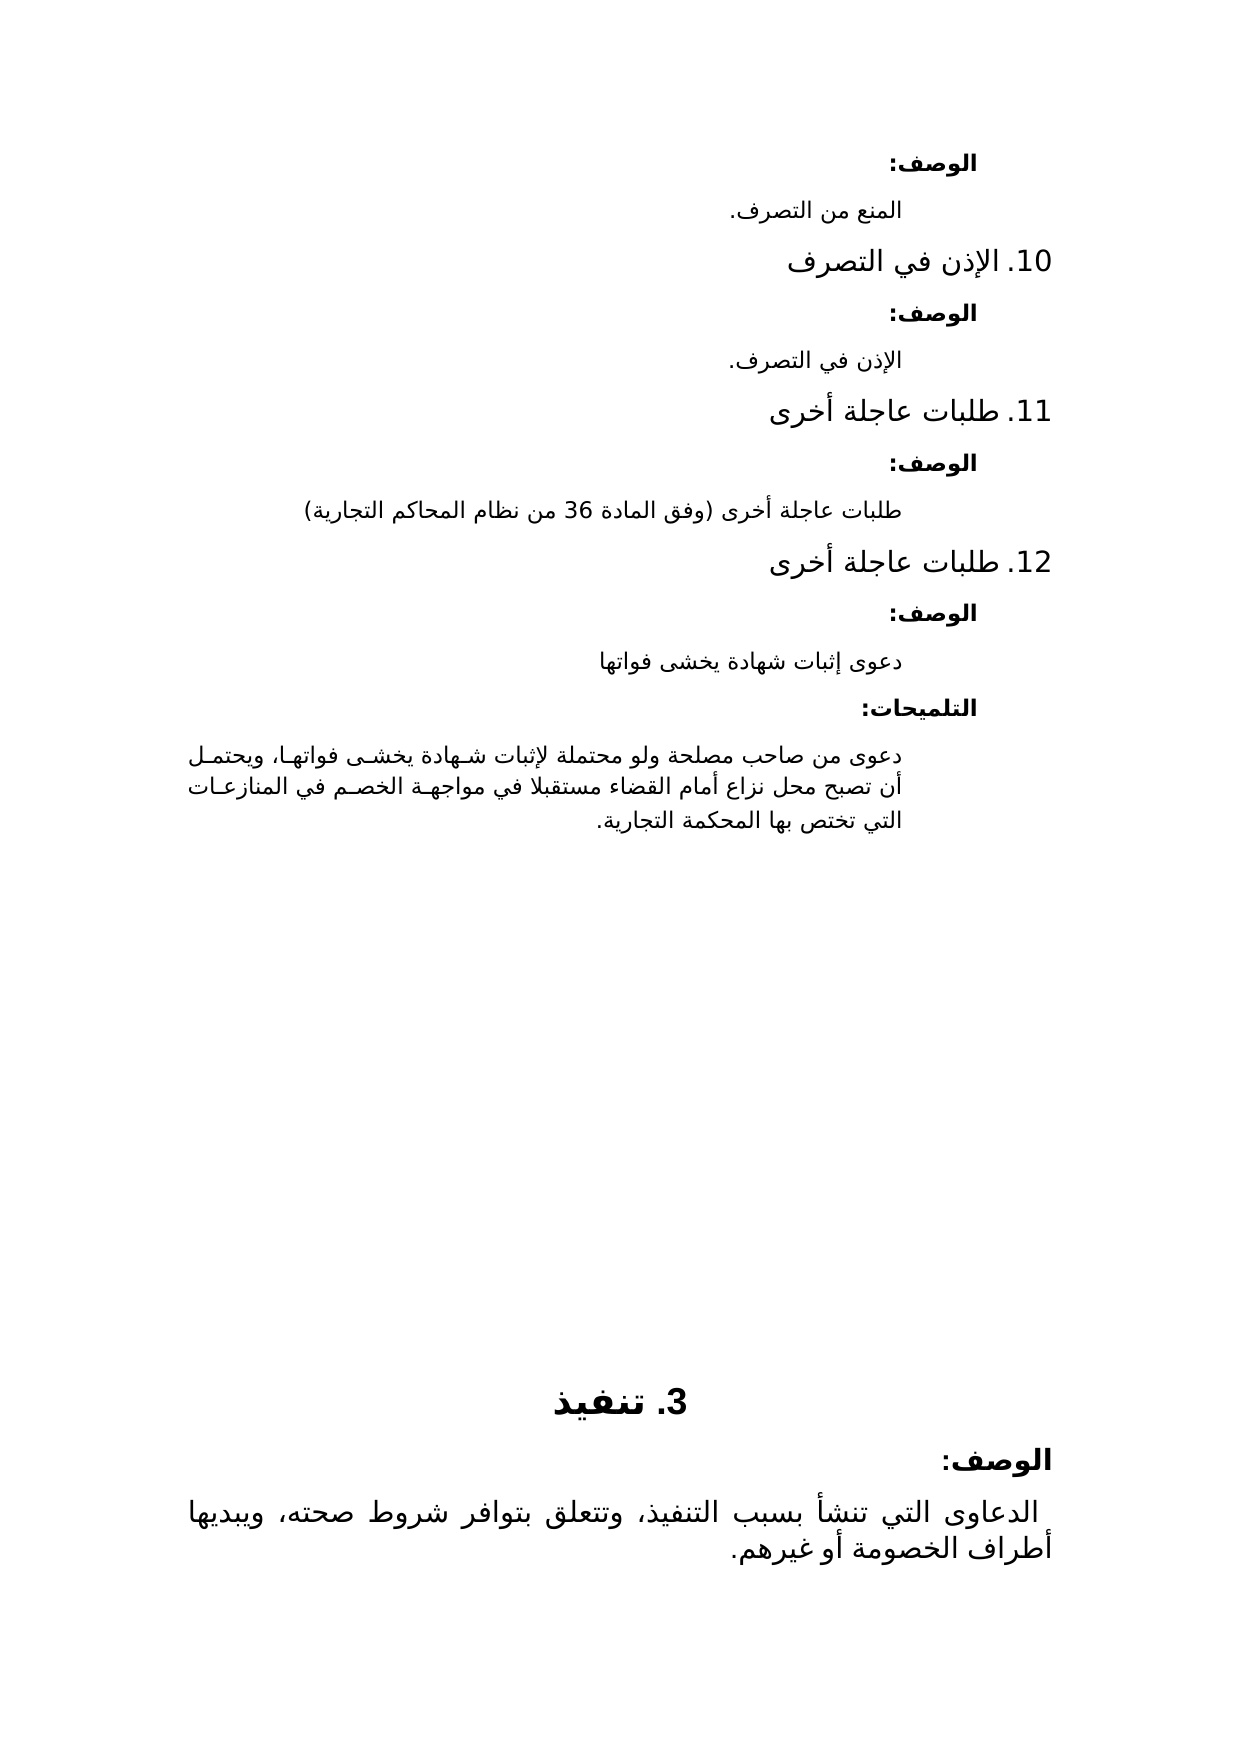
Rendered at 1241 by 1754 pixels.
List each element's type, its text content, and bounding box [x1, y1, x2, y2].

text دعوى من صاحب مصلحة ولو محتملة لإثبات شهادة يخشى فواتها، ويحتمل أن تصبح محل نزاع أمام القضاء مستقبلا في مواجهة الخصم في المنازعات التي تختص بها المحكمة التجارية. Bottom of Form [187, 742, 903, 835]
text المنع من التصرف. [187, 197, 903, 224]
text 11. طلبات عاجلة أخرى [187, 395, 1053, 429]
text الوصف: [187, 1443, 1053, 1476]
text الإذن في التصرف. [187, 347, 903, 374]
text الوصف: [187, 450, 978, 477]
text الدعاوى التي تنشأ بسبب التنفيذ، وتتعلق بتوافر شروط صحته، ويبديها أطراف الخصومة أو غيرهم. [187, 1495, 1053, 1565]
text دعوى إثبات شهادة يخشى فواتها [187, 648, 903, 674]
text 10. الإذن في التصرف [187, 244, 1053, 278]
text الوصف: [187, 150, 978, 177]
text التلميحات: [187, 695, 978, 722]
text 3. تنفيذ [187, 1379, 1053, 1422]
text 12. طلبات عاجلة أخرى [187, 545, 1053, 579]
text طلبات عاجلة أخرى (وفق المادة 36 من نظام المحاكم التجارية) [187, 498, 903, 524]
text الوصف: [187, 300, 978, 327]
text الوصف: [187, 601, 978, 627]
